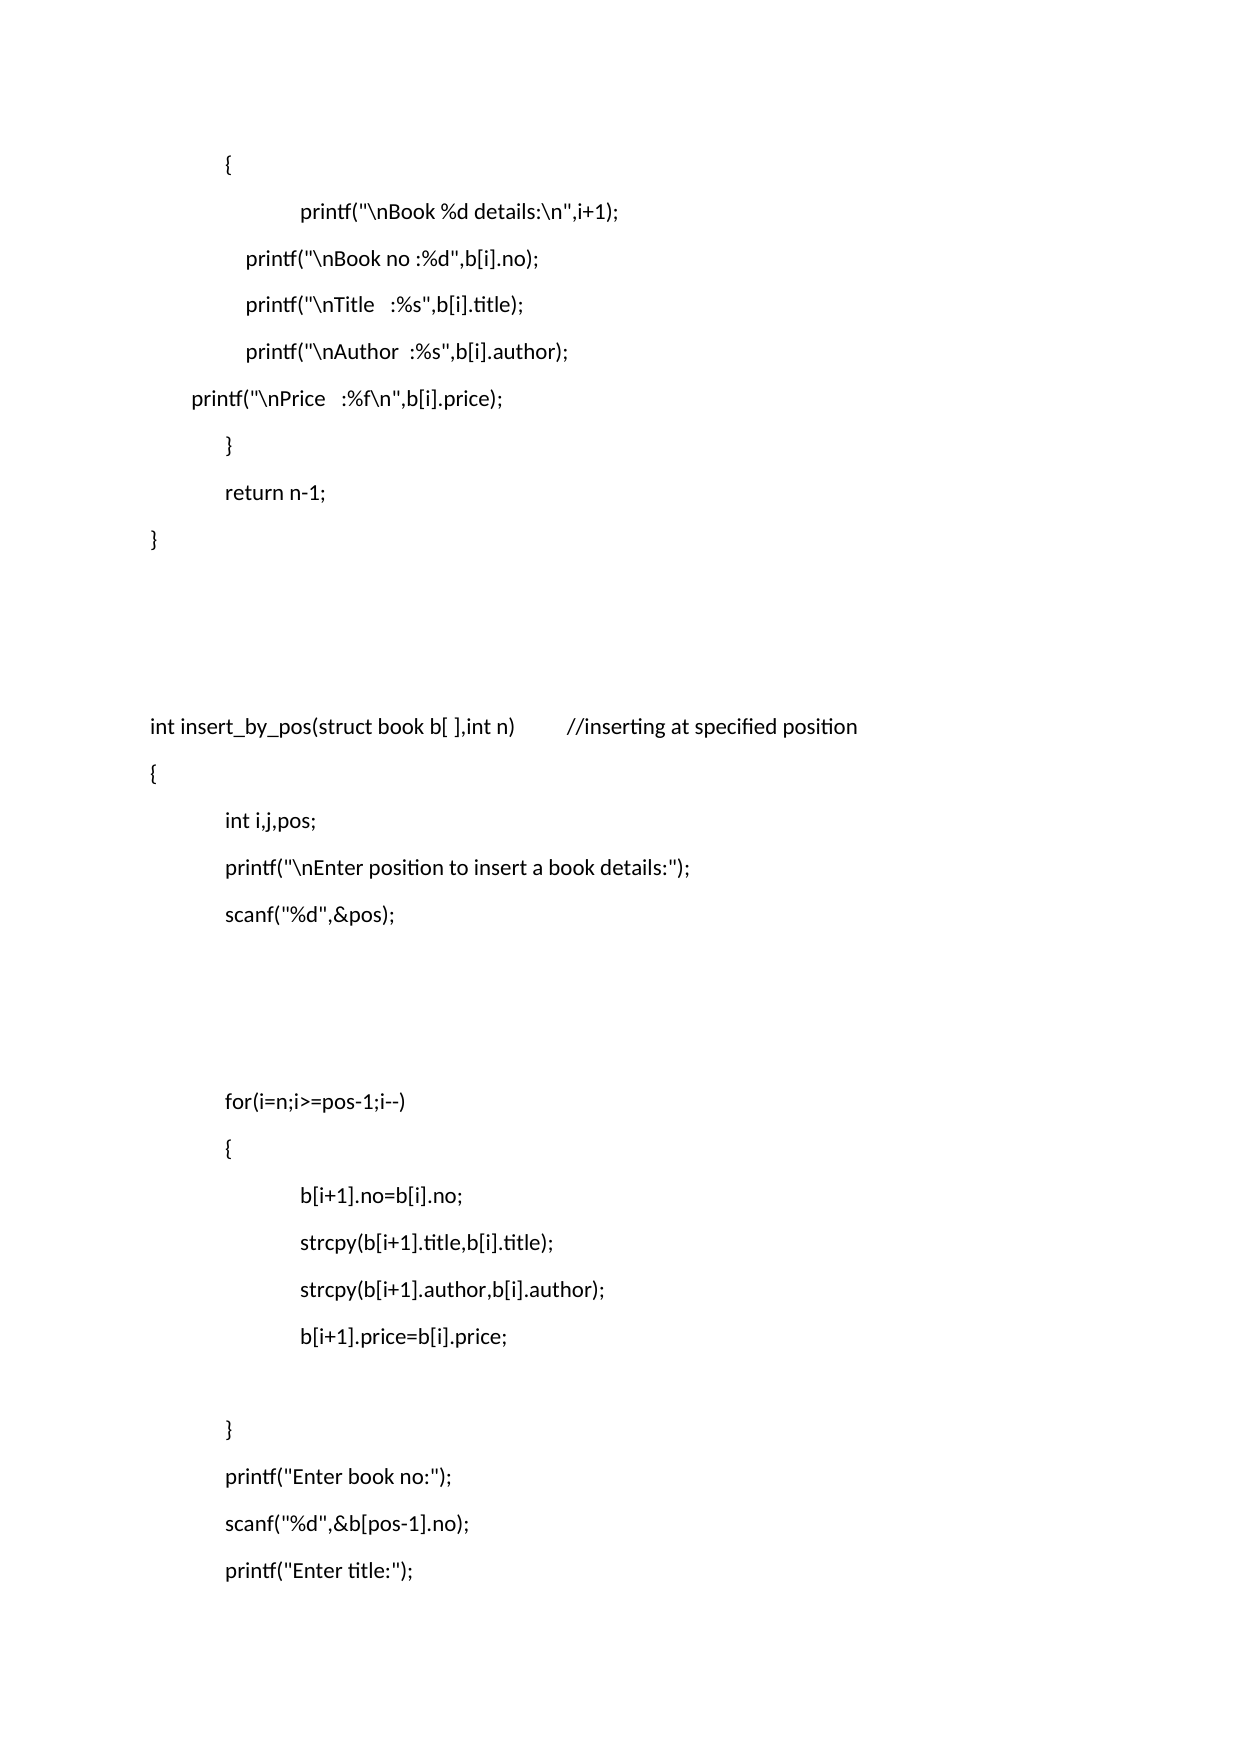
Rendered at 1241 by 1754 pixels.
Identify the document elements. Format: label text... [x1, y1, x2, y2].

text { [150, 150, 1090, 178]
text strcpy(b[i+1].title,b[i].title); [150, 1228, 1090, 1256]
text printf("\nBook %d details:\n",i+1); [150, 197, 1090, 225]
text int i,j,pos; [150, 806, 1090, 834]
text } [150, 1416, 1090, 1444]
text printf("Enter book no:"); [150, 1462, 1090, 1491]
text { [150, 1134, 1090, 1162]
text printf("Enter title:"); [150, 1556, 1090, 1584]
text for(i=n;i>=pos-1;i--) [150, 1087, 1090, 1116]
text printf("\nTitle :%s",b[i].title); [150, 291, 1090, 319]
text return n-1; [150, 478, 1090, 506]
text printf("\nPrice :%f\n",b[i].price); [150, 384, 1090, 412]
text printf("\nAuthor :%s",b[i].author); [150, 337, 1090, 366]
text } [150, 525, 1090, 553]
text b[i+1].price=b[i].price; [150, 1322, 1090, 1350]
text { [150, 759, 1090, 787]
text printf("\nEnter position to insert a book details:"); [150, 853, 1090, 881]
text int insert_by_pos(struct book b[ ],int n) //inserting at specified position [150, 712, 1090, 741]
text printf("\nBook no :%d",b[i].no); [150, 244, 1090, 272]
text b[i+1].no=b[i].no; [150, 1181, 1090, 1209]
text strcpy(b[i+1].author,b[i].author); [150, 1275, 1090, 1303]
text scanf("%d",&pos); [150, 900, 1090, 928]
text } [150, 431, 1090, 459]
text scanf("%d",&b[pos-1].no); [150, 1509, 1090, 1537]
